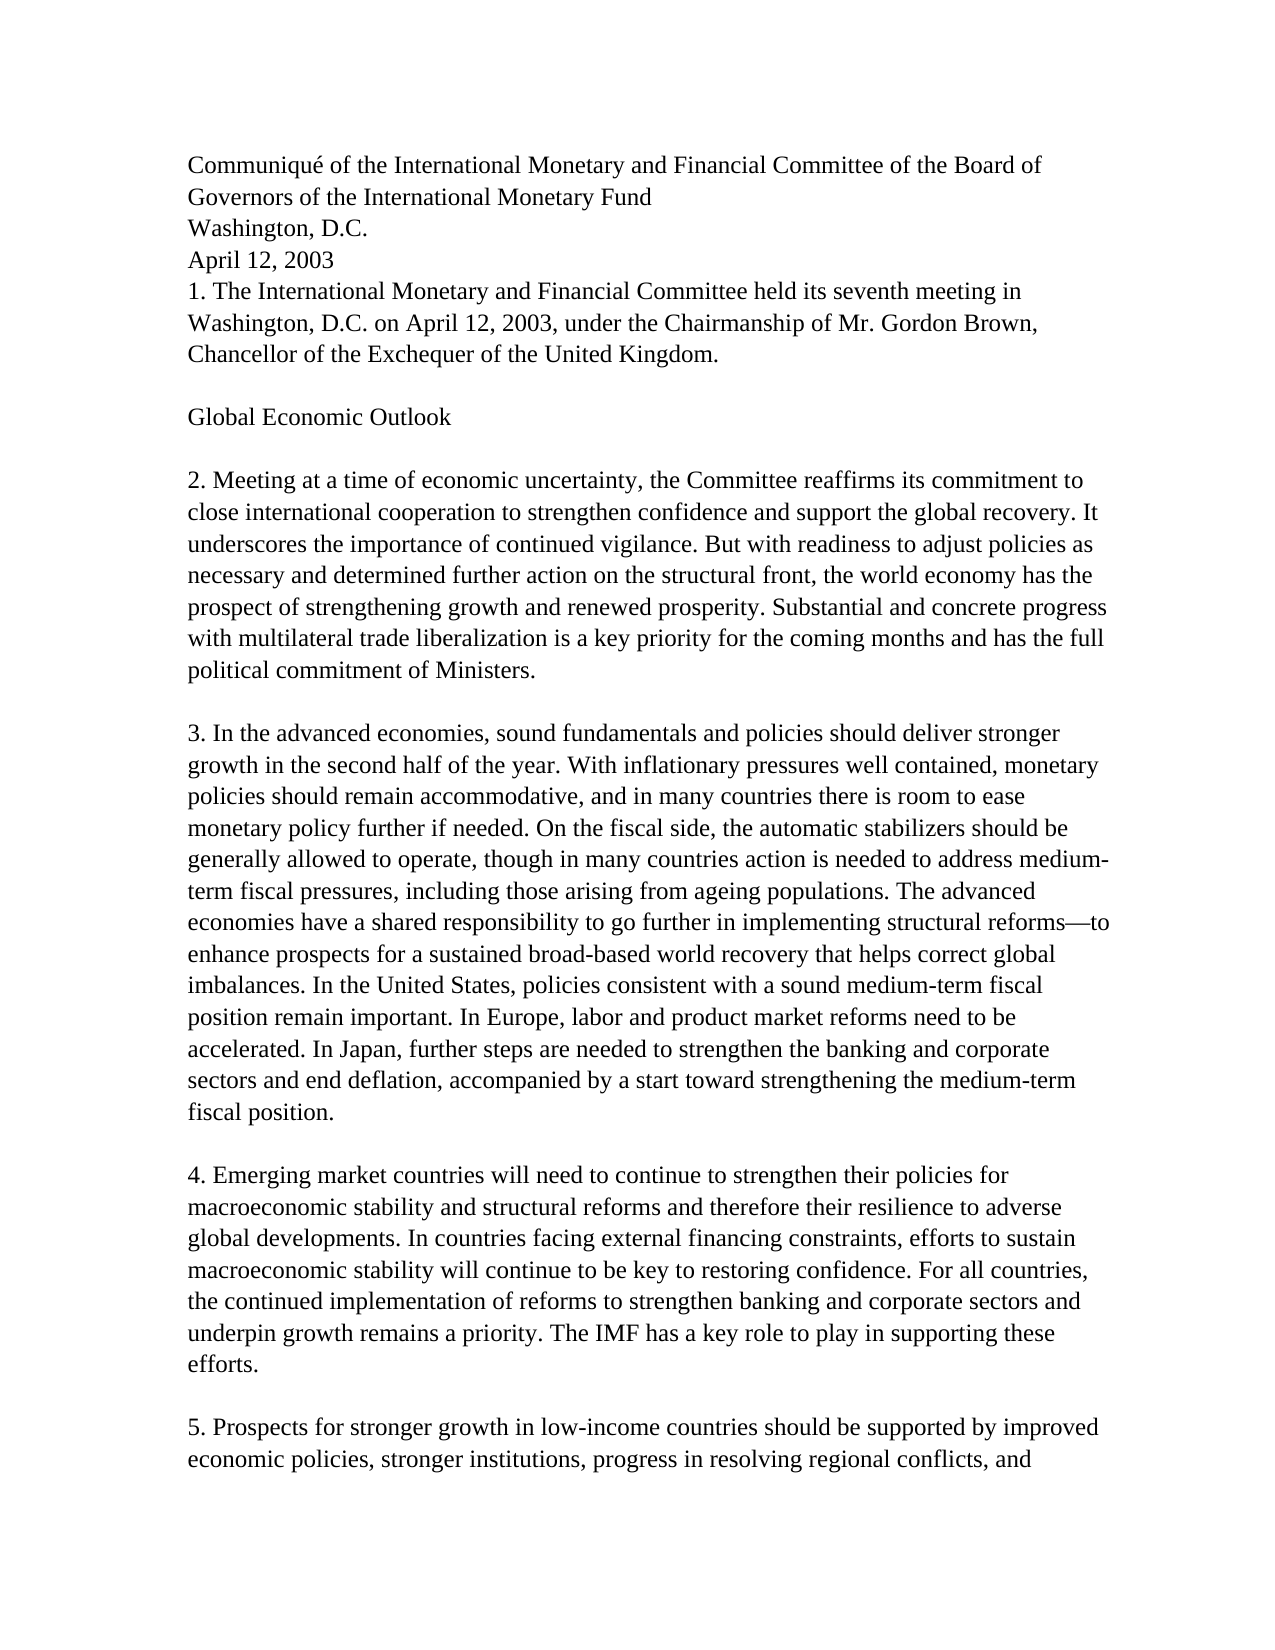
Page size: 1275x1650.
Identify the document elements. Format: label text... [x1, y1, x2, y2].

text Communiqué of the International Monetary and Financial Committee of the Board of Governors of the International Monetary Fund [187, 150, 1125, 210]
text Global Economic Outlook [187, 402, 1125, 431]
text 4. Emerging market countries will need to continue to strengthen their policies for macroeconomic stability and structural reforms and therefore their resilience to adverse global developments. In countries facing external financing constraints, efforts to sustain macroeconomic stability will continue to be key to restoring confidence. For all countries, the continued implementation of reforms to strengthen banking and corporate sectors and underpin growth remains a priority. The IMF has a key role to play in supporting these efforts. [187, 1160, 1125, 1378]
text 1. The International Monetary and Financial Committee held its seventh meeting in Washington, D.C. on April 12, 2003, under the Chairmanship of Mr. Gordon Brown, Chancellor of the Exchequer of the United Kingdom. [187, 276, 1125, 368]
text April 12, 2003 [187, 245, 1125, 273]
text 2. Meeting at a time of economic uncertainty, the Committee reaffirms its commitment to close international cooperation to strengthen confidence and support the global recovery. It underscores the importance of continued vigilance. But with readiness to adjust policies as necessary and determined further action on the structural front, the world economy has the prospect of strengthening growth and renewed prosperity. Substantial and concrete progress with multilateral trade liberalization is a key priority for the coming months and has the full political commitment of Ministers. [187, 466, 1125, 684]
text Washington, D.C. [187, 213, 1125, 242]
text 3. In the advanced economies, sound fundamentals and policies should deliver stronger growth in the second half of the year. With inflationary pressures well contained, monetary policies should remain accommodative, and in many countries there is room to ease monetary policy further if needed. On the fiscal side, the automatic stabilizers should be generally allowed to operate, though in many countries action is needed to address medium-term fiscal pressures, including those arising from ageing populations. The advanced economies have a shared responsibility to go further in implementing structural reforms—to enhance prospects for a sustained broad-based world recovery that helps correct global imbalances. In the United States, policies consistent with a sound medium-term fiscal position remain important. In Europe, labor and product market reforms need to be accelerated. In Japan, further steps are needed to strengthen the banking and corporate sectors and end deflation, accompanied by a start toward strengthening the medium-term fiscal position. [187, 718, 1125, 1126]
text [187, 1412, 1125, 1473]
